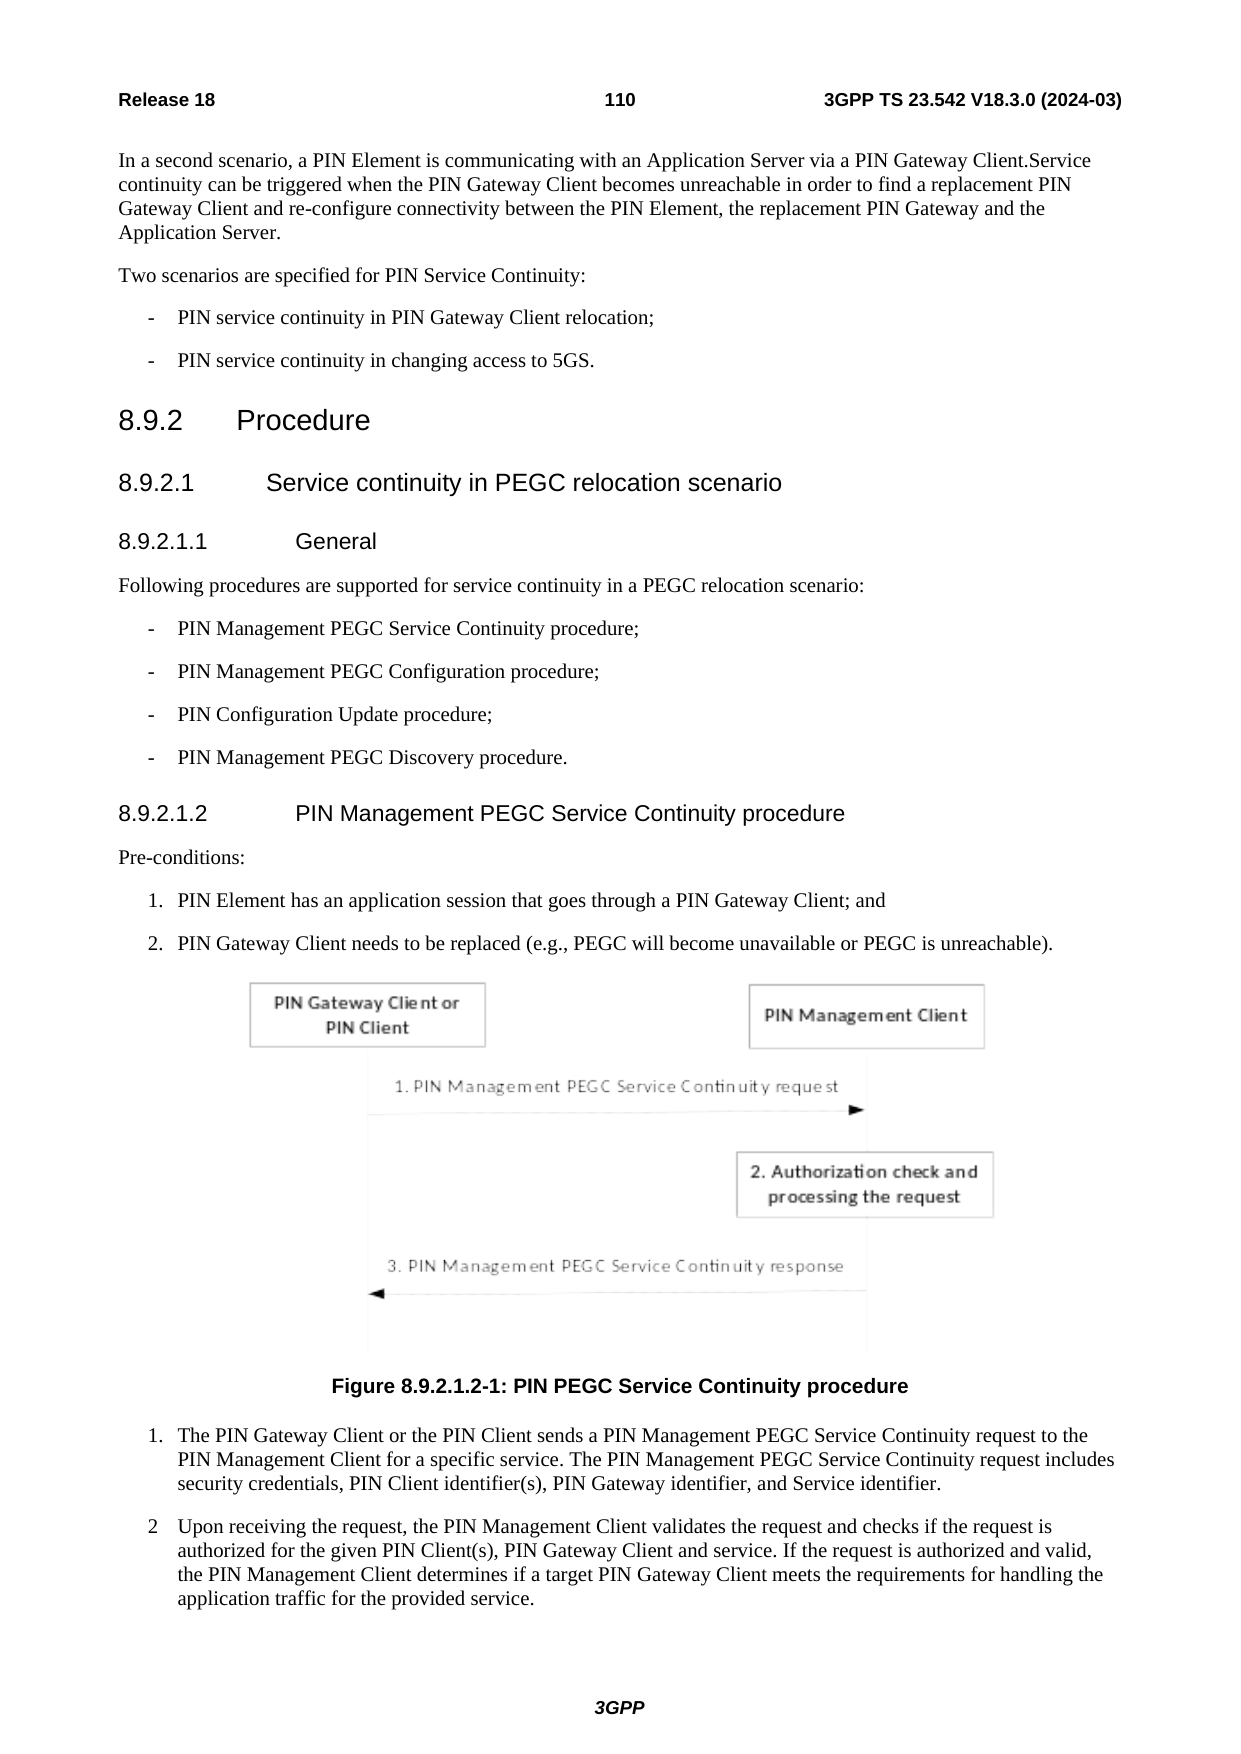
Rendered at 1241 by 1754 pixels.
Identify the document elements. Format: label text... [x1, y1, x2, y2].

text Two scenarios are specified for PIN Service Continuity: [118, 262, 1122, 287]
text - PIN Configuration Update procedure; [148, 702, 1122, 726]
text 1. The PIN Gateway Client or the PIN Client sends a PIN Management PEGC Service Continuity request to the PIN Management Client for a specific service. The PIN Management PEGC Service Continuity request includes security credentials, PIN Client identifier(s), PIN Gateway identifier, and Service identifier. [148, 1423, 1122, 1495]
text In a second scenario, a PIN Element is communicating with an Application Server via a PIN Gateway Client.Service continuity can be triggered when the PIN Gateway Client becomes unreachable in order to find a replacement PIN Gateway Client and re-configure connectivity between the PIN Element, the replacement PIN Gateway and the Application Server. [118, 147, 1122, 244]
text Figure 8.9.2.1.2-1: PIN PEGC Service Continuity procedure [118, 1374, 1122, 1398]
text - PIN Management PEGC Configuration procedure; [148, 659, 1122, 683]
text 2 Upon receiving the request, the PIN Management Client validates the request and checks if the request is authorized for the given PIN Client(s), PIN Gateway Client and service. If the request is authorized and valid, the PIN Management Client determines if a target PIN Gateway Client meets the requirements for handling the application traffic for the provided service. [148, 1514, 1122, 1610]
text - PIN Management PEGC Service Continuity procedure; [148, 616, 1122, 640]
text - PIN service continuity in changing access to 5GS. [148, 348, 1122, 372]
text Pre-conditions: [118, 845, 1122, 869]
text - PIN Management PEGC Discovery procedure. [148, 744, 1122, 769]
subtitle 8.9.2.1.2 PIN Management PEGC Service Continuity procedure [118, 800, 1122, 826]
text - PIN service continuity in PIN Gateway Client relocation; [148, 305, 1122, 329]
text Following procedures are supported for service continuity in a PEGC relocation scenario: [118, 573, 1122, 597]
text 2. PIN Gateway Client needs to be replaced (e.g., PEGC will become unavailable or PEGC is unreachable). [148, 931, 1122, 955]
subtitle 8.9.2 Procedure [118, 403, 1122, 437]
text 1. PIN Element has an application session that goes through a PIN Gateway Client; and [148, 888, 1122, 912]
subtitle 8.9.2.1 Service continuity in PEGC relocation scenario [118, 468, 1122, 497]
subtitle 8.9.2.1.1 General [118, 528, 1122, 554]
